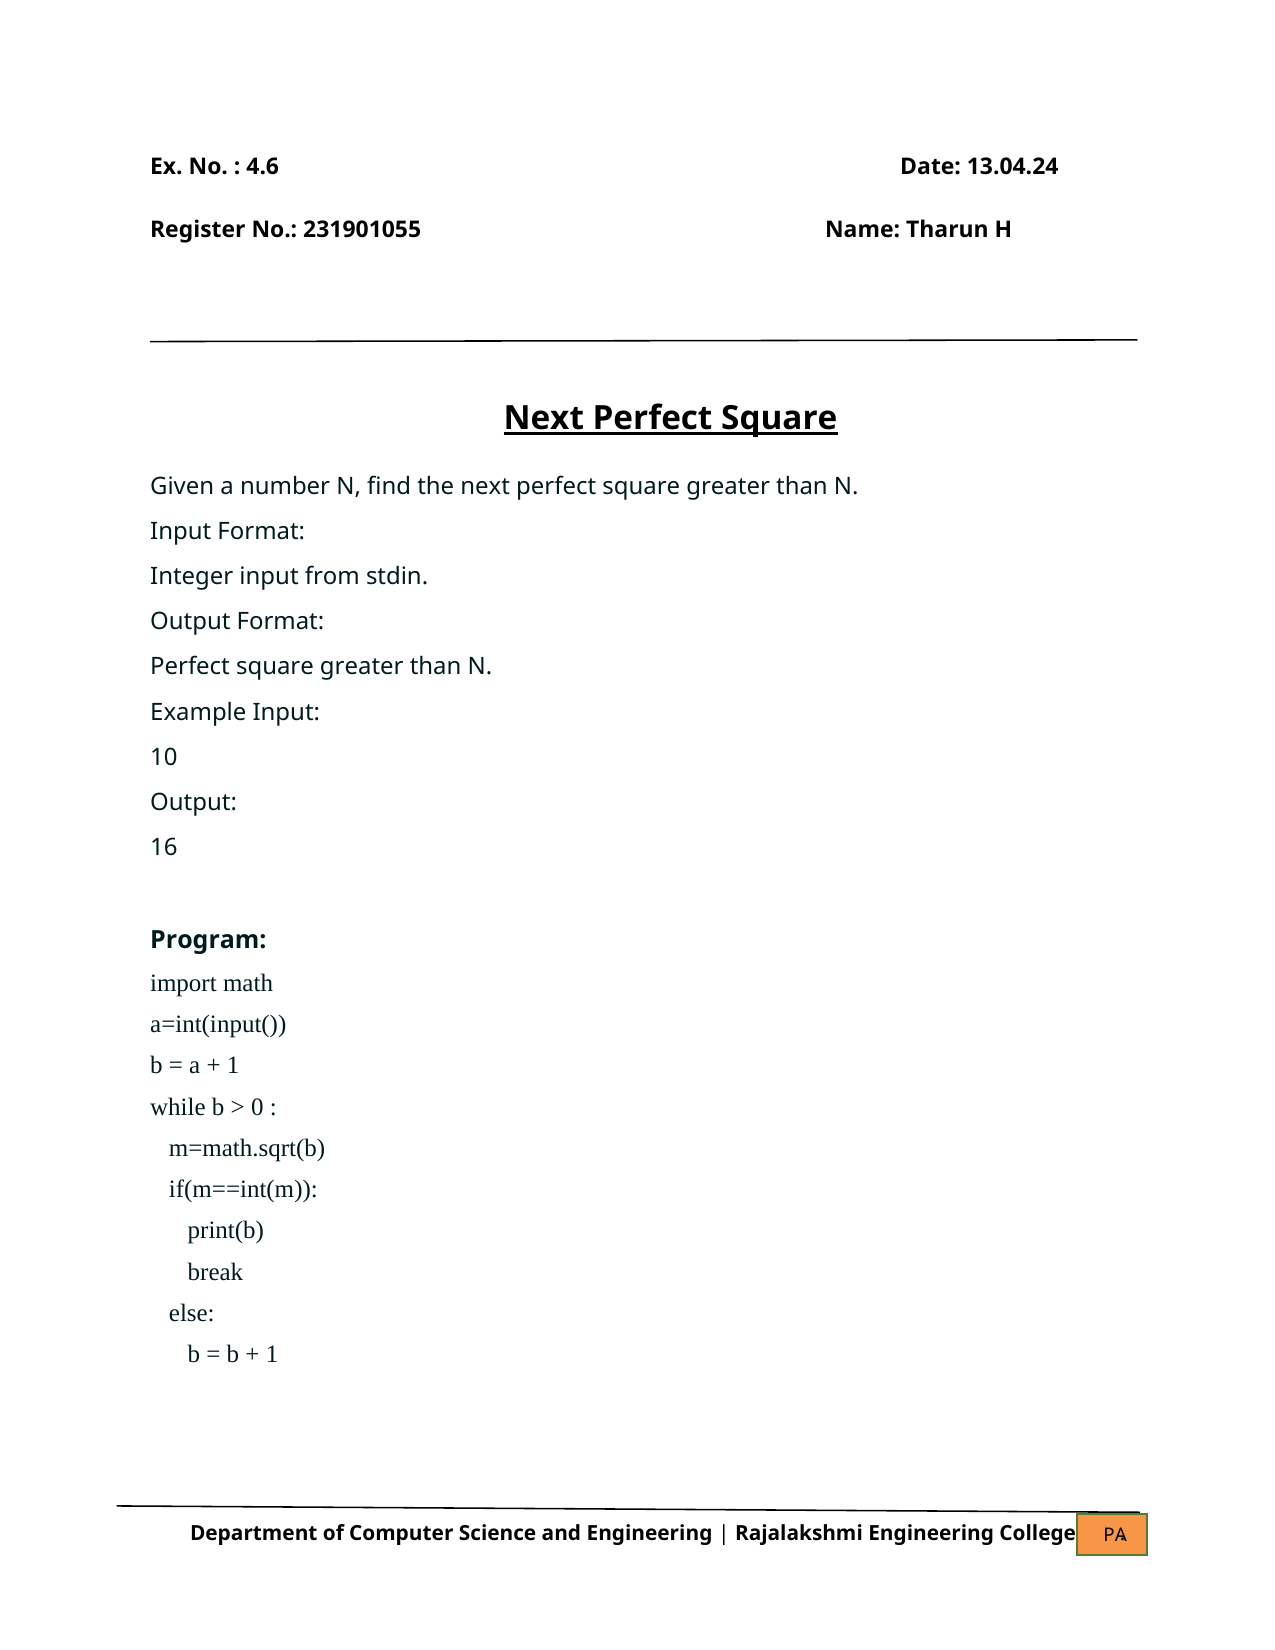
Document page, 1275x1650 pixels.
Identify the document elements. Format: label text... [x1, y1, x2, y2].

text Given a number N, find the next perfect square greater than N. [150, 469, 1125, 501]
text while b > 0 : [150, 1092, 1125, 1120]
text a=int(input()) [150, 1009, 1125, 1038]
text 10 [150, 739, 1125, 772]
text Output Format: [150, 604, 1125, 637]
text Integer input from stdin. [150, 559, 1125, 592]
text m=math.sqrt(b) [150, 1133, 1125, 1162]
text Program: [150, 921, 1125, 955]
text print(b) [150, 1215, 1125, 1244]
text Perfect square greater than N. [150, 649, 1125, 682]
text else: [150, 1298, 1125, 1327]
text Register No.: 231901055 Name: Tharun H [150, 213, 1125, 244]
text Next Perfect Square [216, 394, 1125, 439]
text b = b + 1 [150, 1339, 1125, 1368]
text Output: [150, 784, 1125, 817]
text Input Format: [150, 514, 1125, 546]
text if(m==int(m)): [150, 1174, 1125, 1203]
text Ex. No. : 4.6 Date: 13.04.24 [150, 150, 1125, 181]
text break [150, 1257, 1125, 1285]
text 16 [150, 829, 1125, 862]
text import math [150, 968, 1125, 997]
text Example Input: [150, 694, 1125, 727]
text b = a + 1 [150, 1050, 1125, 1079]
